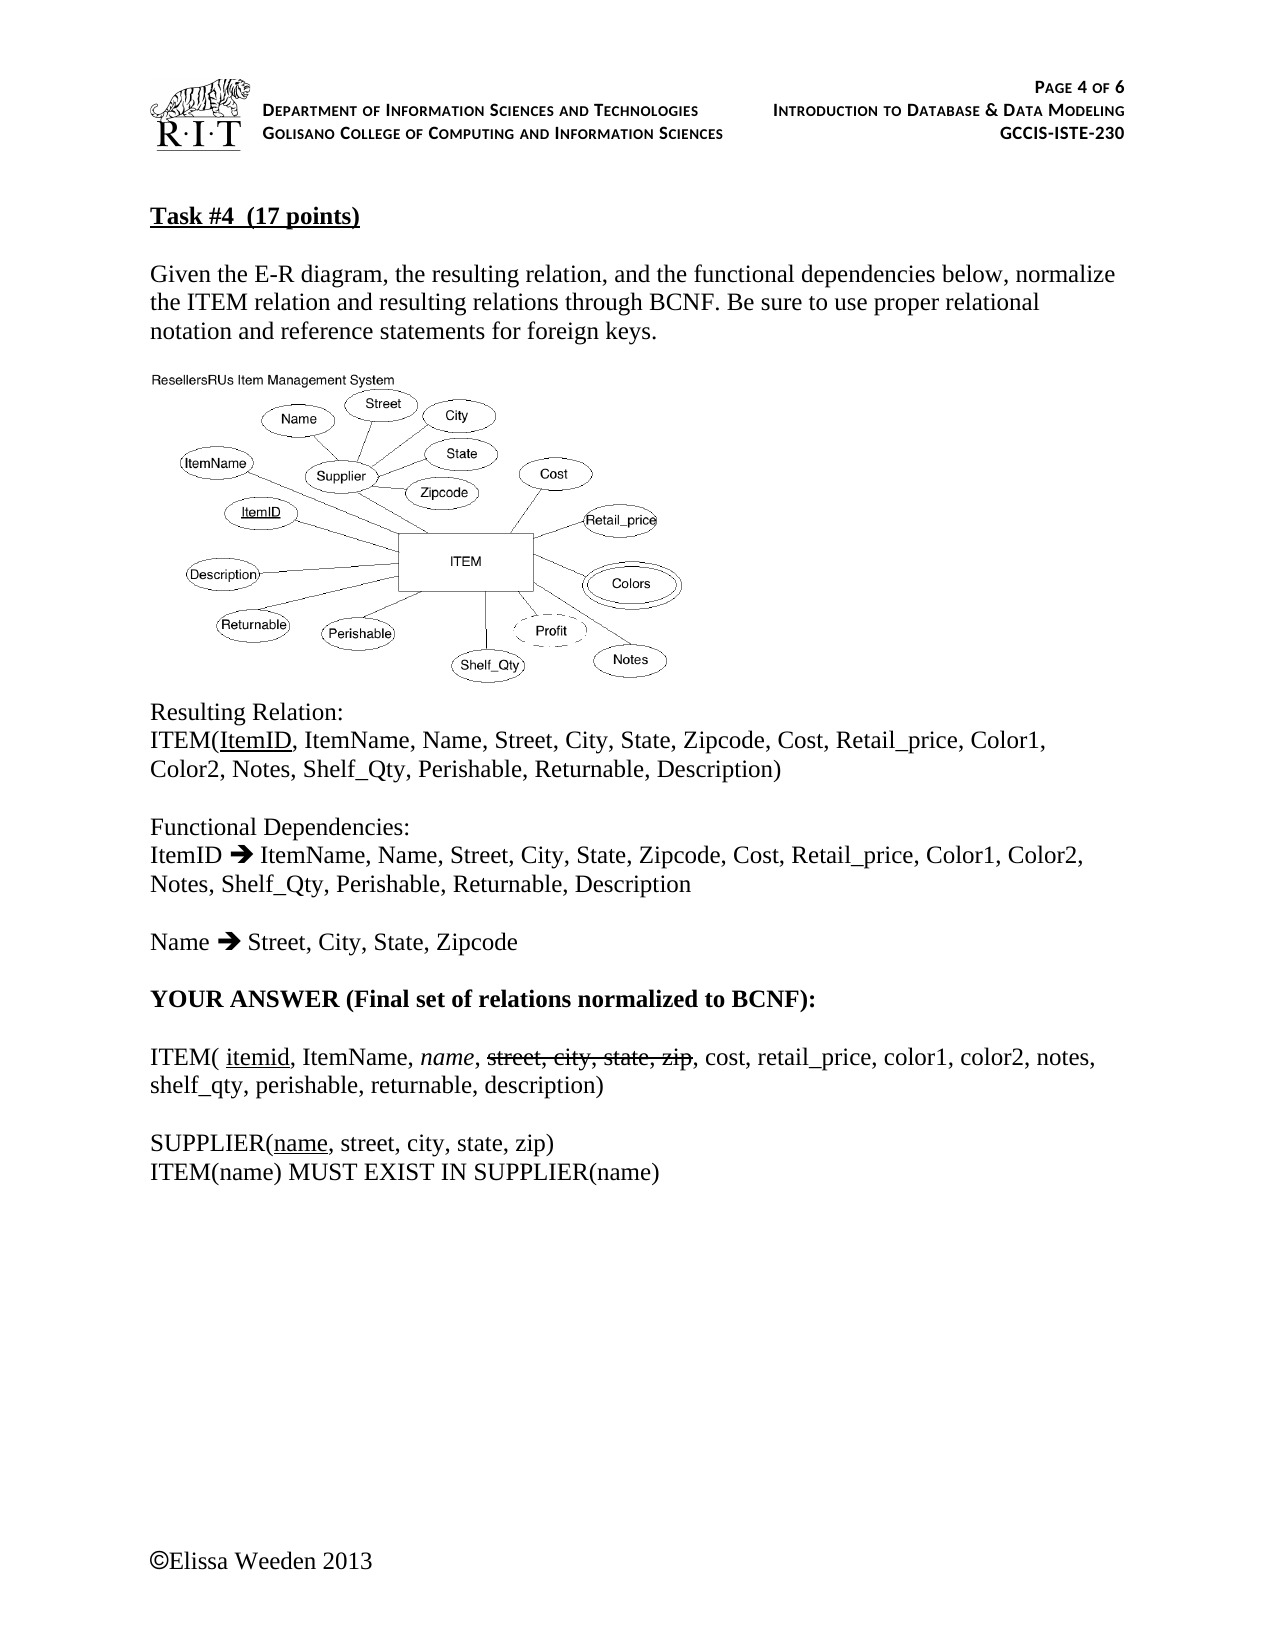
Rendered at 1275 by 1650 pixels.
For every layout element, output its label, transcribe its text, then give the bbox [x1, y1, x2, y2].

picture [150, 373, 701, 697]
text YOUR ANSWER (Final set of relations normalized to BCNF): [150, 984, 1125, 1013]
text Name Street, City, State, Zipcode [150, 927, 1125, 955]
text SUPPLIER(name, street, city, state, zip) [150, 1128, 1125, 1157]
text Given the E-R diagram, the resulting relation, and the functional dependencies below, normalize the ITEM relation and resulting relations through BCNF. Be sure to use proper relational notation and reference statements for foreign keys. [150, 259, 1125, 345]
text ITEM( itemid, ItemName, name, street, city, state, zip, cost, retail_price, color1, color2, notes, shelf_qty, perishable, returnable, description) [150, 1042, 1125, 1128]
text Functional Dependencies: [150, 812, 1125, 840]
text ItemID ItemName, Name, Street, City, State, Zipcode, Cost, Retail_price, Color1, Color2, Notes, Shelf_Qty, Perishable, Returnable, Description [150, 840, 1125, 898]
text Task #4 (17 points) [150, 201, 1125, 230]
text Resulting Relation: [150, 697, 1125, 725]
text ITEM(ItemID, ItemName, Name, Street, City, State, Zipcode, Cost, Retail_price, Color1, Color2, Notes, Shelf_Qty, Perishable, Returnable, Description) [150, 725, 1125, 783]
picture [150, 79, 251, 151]
text ITEM(name) MUST EXIST IN SUPPLIER(name) [150, 1157, 1125, 1185]
